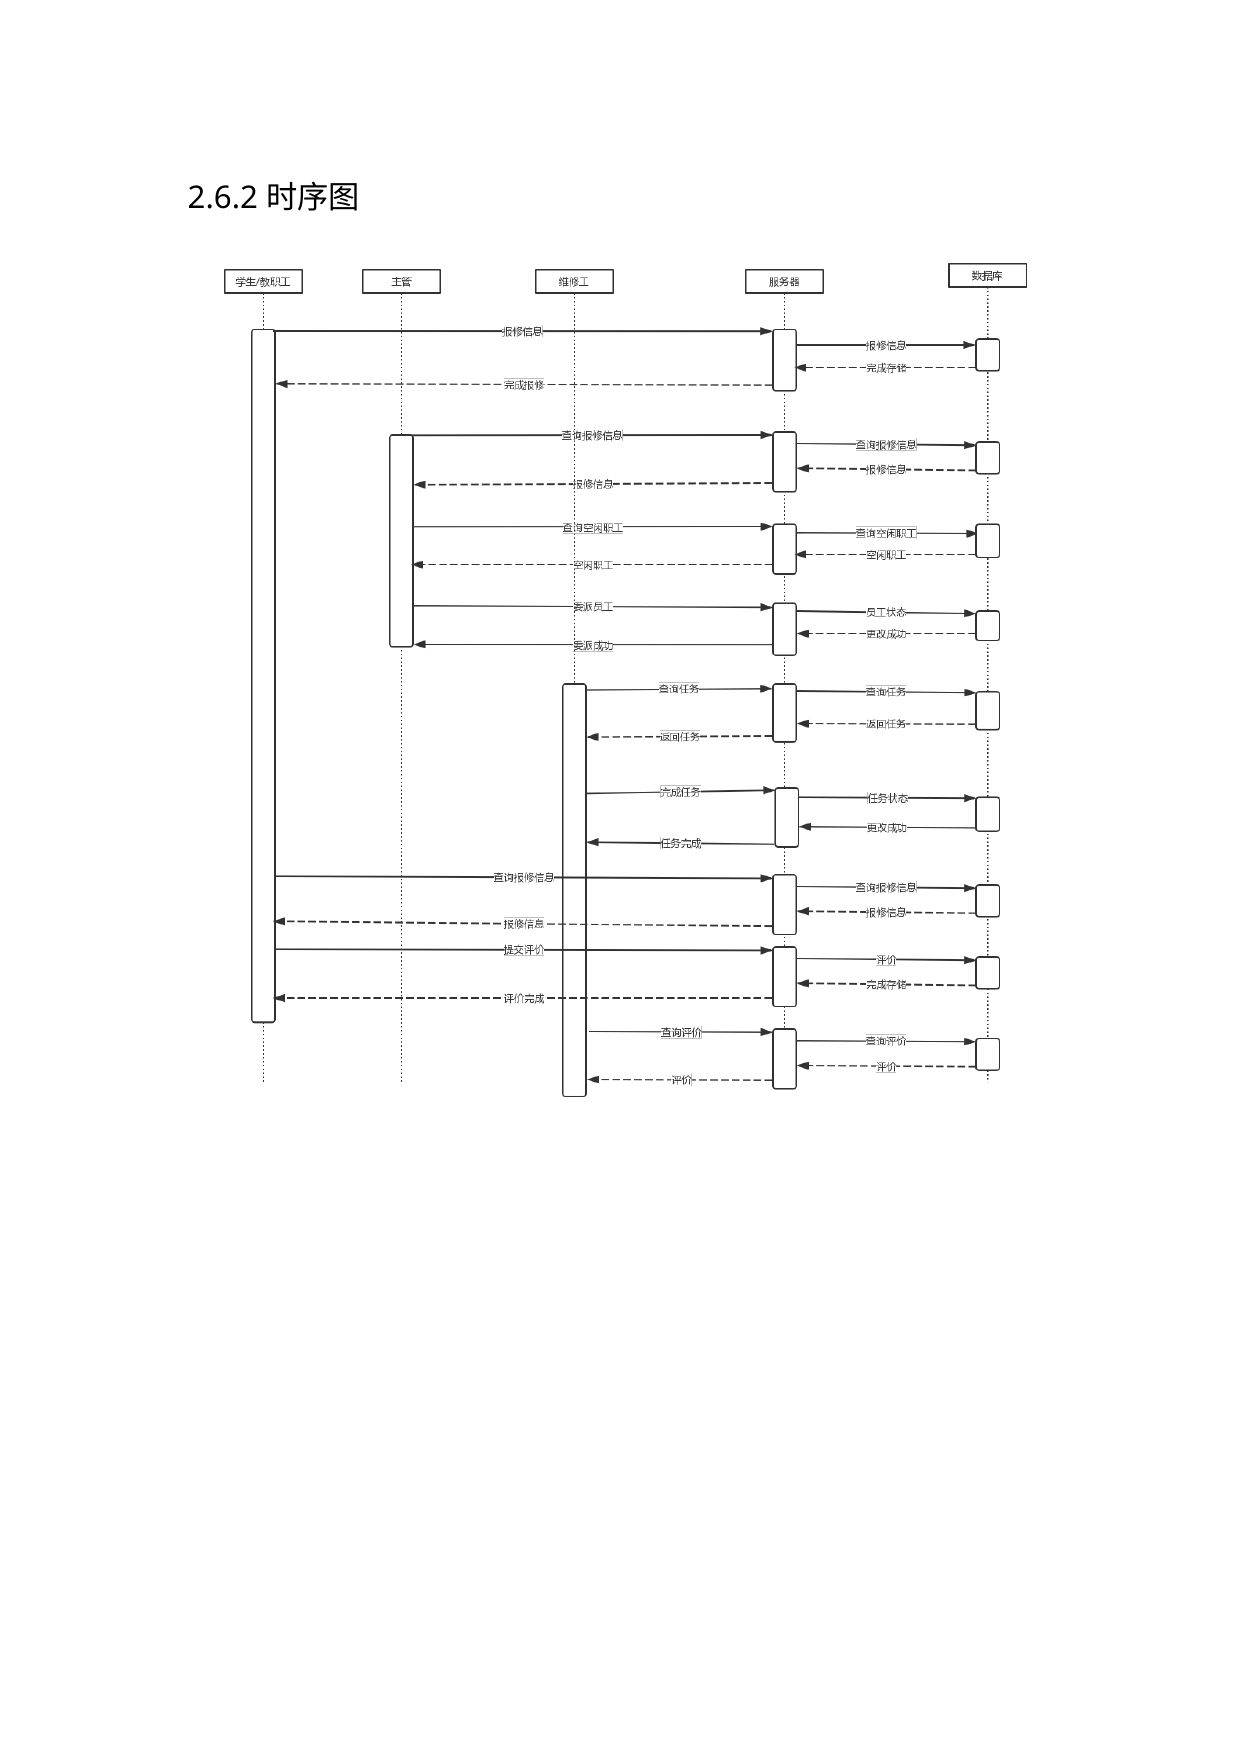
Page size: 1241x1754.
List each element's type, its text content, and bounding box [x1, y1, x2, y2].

subtitle 2.6.2 时序图 [187, 162, 1053, 227]
picture [187, 226, 1051, 1121]
